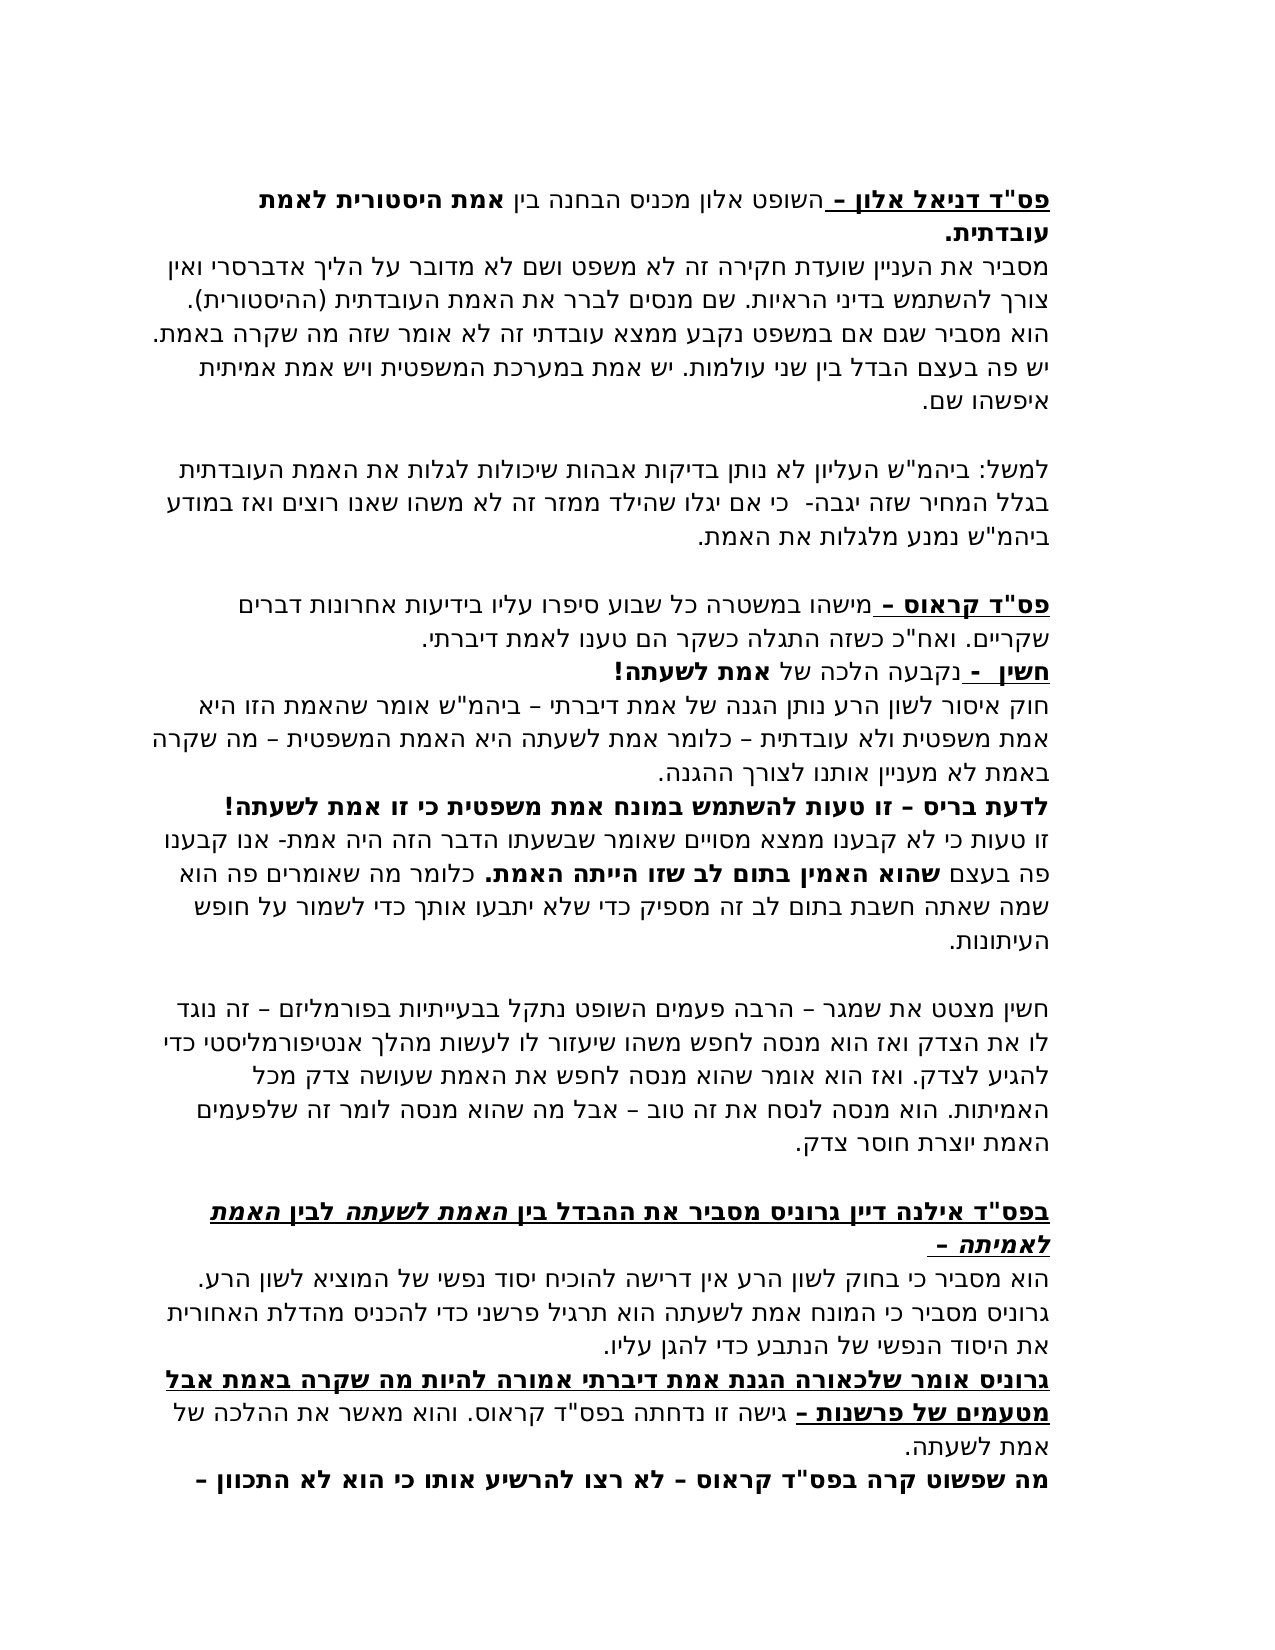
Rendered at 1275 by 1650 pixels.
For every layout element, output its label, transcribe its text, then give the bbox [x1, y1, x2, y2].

text הוא מסביר כי בחוק לשון הרע אין דרישה להוכיח יסוד נפשי של המוציא לשון הרע. גרוניס מסביר כי המונח אמת לשעתה הוא תרגיל פרשני כדי להכניס מהדלת האחורית את היסוד הנפשי של הנתבע כדי להגן עליו. [150, 1264, 1050, 1360]
text בפס"ד אילנה דיין גרוניס מסביר את ההבדל בין האמת לשעתה לבין האמת לאמיתה – [150, 1197, 1050, 1260]
text למשל: ביהמ"ש העליון לא נותן בדיקות אבהות שיכולות לגלות את האמת העובדתית בגלל המחיר שזה יגבה- כי אם יגלו שהילד ממזר זה לא משהו שאנו רוצים ואז במודע ביהמ"ש נמנע מלגלות את האמת. [150, 455, 1050, 551]
text מסביר את העניין שועדת חקירה זה לא משפט ושם לא מדובר על הליך אדברסרי ואין צורך להשתמש בדיני הראיות. שם מנסים לברר את האמת העובדתית (ההיסטורית). הוא מסביר שגם אם במשפט נקבע ממצא עובדתי זה לא אומר שזה מה שקרה באמת. [150, 252, 1050, 348]
text זו טעות כי לא קבענו ממצא מסויים שאומר שבשעתו הדבר הזה היה אמת- אנו קבענו פה בעצם שהוא האמין בתום לב שזו הייתה האמת. כלומר מה שאומרים פה הוא שמה שאתה חשבת בתום לב זה מספיק כדי שלא יתבעו אותך כדי לשמור על חופש העיתונות. [150, 825, 1050, 955]
text חשין מצטט את שמגר – הרבה פעמים השופט נתקל בבעייתיות בפורמליזם – זה נוגד לו את הצדק ואז הוא מנסה לחפש משהו שיעזור לו לעשות מהלך אנטיפורמליסטי כדי להגיע לצדק. ואז הוא אומר שהוא מנסה לחפש את האמת שעושה צדק מכל האמיתות. הוא מנסה לנסח את זה טוב – אבל מה שהוא מנסה לומר זה שלפעמים האמת יוצרת חוסר צדק. [150, 994, 1050, 1158]
text פס"ד קראוס – מישהו במשטרה כל שבוע סיפרו עליו בידיעות אחרונות דברים שקריים. ואח"כ כשזה התגלה כשקר הם טענו לאמת דיברתי. חשין - נקבעה הלכה של אמת לשעתה! [150, 590, 1050, 687]
text יש פה בעצם הבדל בין שני עולמות. יש אמת במערכת המשפטית ויש אמת אמיתית איפשהו שם. [150, 353, 1050, 415]
text לדעת בריס – זו טעות להשתמש במונח אמת משפטית כי זו אמת לשעתה! [150, 792, 1050, 821]
text חוק איסור לשון הרע נותן הגנה של אמת דיברתי – ביהמ"ש אומר שהאמת הזו היא אמת משפטית ולא עובדתית – כלומר אמת לשעתה היא האמת המשפטית – מה שקרה באמת לא מעניין אותנו לצורך ההגנה. [150, 691, 1050, 787]
text פס"ד דניאל אלון – השופט אלון מכניס הבחנה בין אמת היסטורית לאמת עובדתית. [150, 185, 1050, 248]
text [150, 1365, 1050, 1494]
